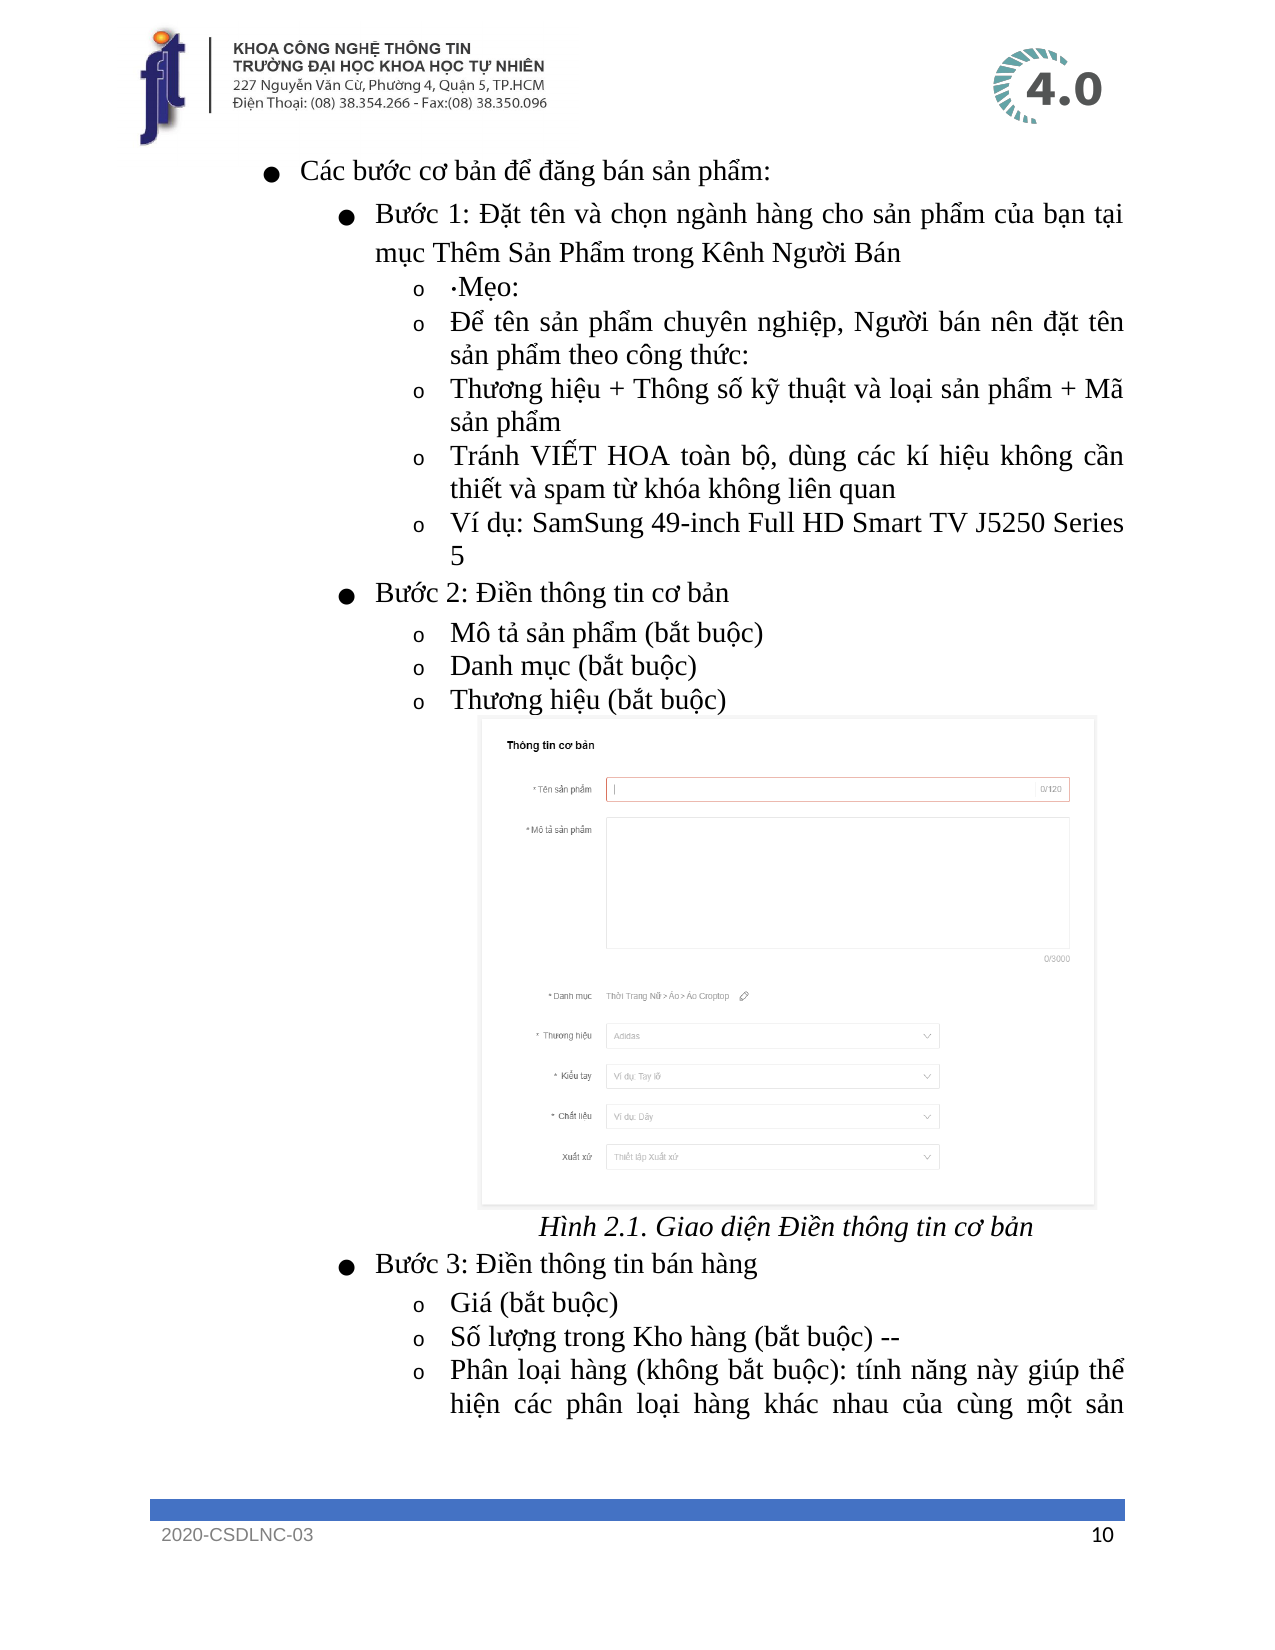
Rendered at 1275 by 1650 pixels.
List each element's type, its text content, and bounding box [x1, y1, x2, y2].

list Bước 3: Điền thông tin bán hàng [337, 1243, 1125, 1285]
list Danh mục (bắt buộc) [412, 648, 1125, 682]
list Thương hiệu + Thông số kỹ thuật và loại sản phẩm + Mã sản phẩm [412, 371, 1125, 438]
list Bước 1: Đặt tên và chọn ngành hàng cho sản phẩm của bạn tại mục Thêm Sản Phẩm trong Kênh Người Bán [337, 193, 1125, 269]
list Số lượng trong Kho hàng (bắt buộc) -- [412, 1319, 1125, 1352]
picture [477, 715, 1098, 1210]
picture [117, 21, 580, 167]
list Bước 2: Điền thông tin cơ bản [337, 572, 1125, 615]
list Để tên sản phẩm chuyên nghiệp, Người bán nên đặt tên sản phẩm theo công thức: [412, 304, 1125, 371]
list Tránh VIẾT HOA toàn bộ, dùng các kí hiệu không cần thiết và spam từ khóa không liên quan [412, 438, 1125, 505]
list Giá (bắt buộc) [412, 1285, 1125, 1319]
list 💡Mẹo: [412, 269, 1125, 304]
list Ví dụ: SamSung 49-inch Full HD Smart TV J5250 Series 5 [412, 505, 1125, 572]
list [412, 1352, 1125, 1419]
list Thương hiệu (bắt buộc) [412, 682, 1125, 715]
text Hình 2.1. Giao diện Điền thông tin cơ bản [450, 1209, 1125, 1243]
picture [967, 41, 1130, 131]
list Mô tả sản phẩm (bắt buộc) [412, 615, 1125, 648]
list Các bước cơ bản để đăng bán sản phẩm: [262, 150, 1125, 193]
